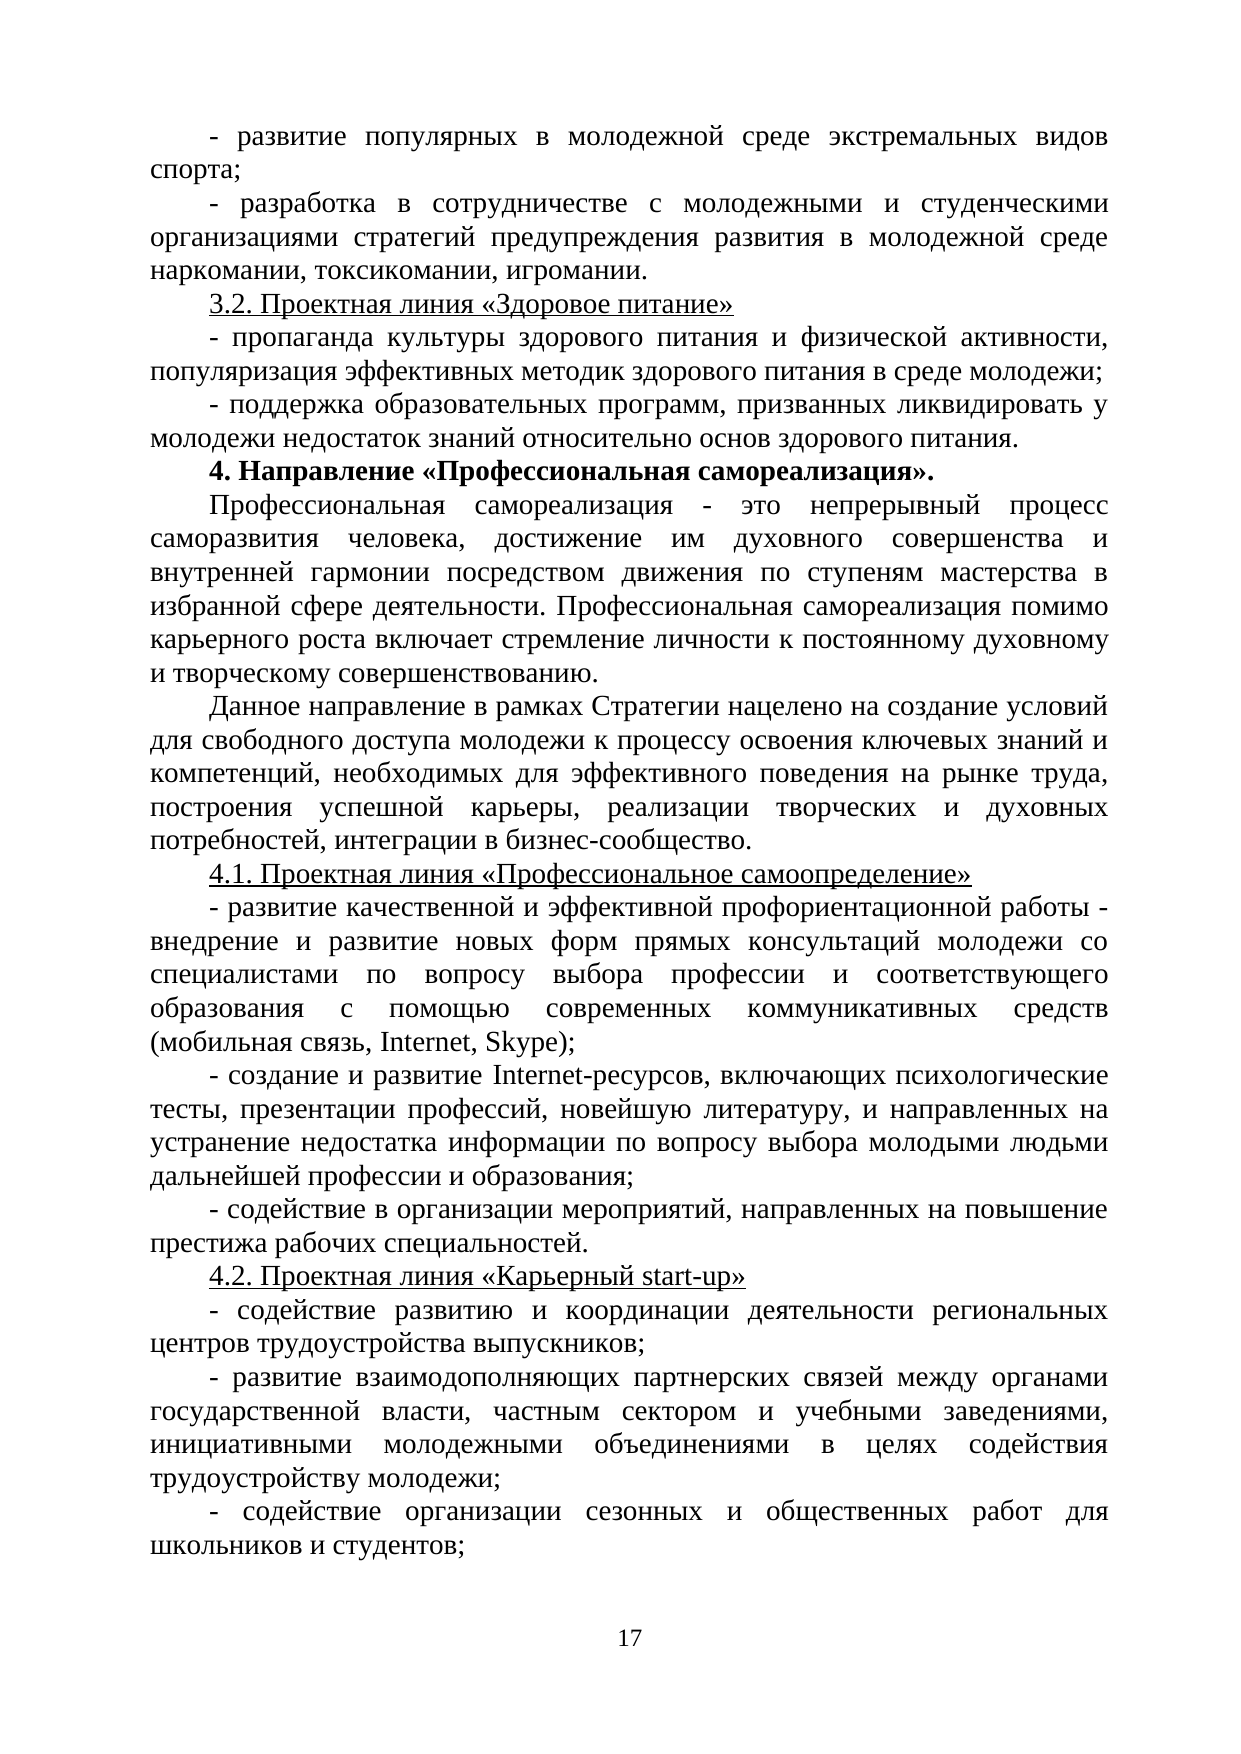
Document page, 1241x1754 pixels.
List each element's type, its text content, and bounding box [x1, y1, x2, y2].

text - разработка в сотрудничестве с молодежными и студенческими организациями стратегий предупреждения развития в молодежной среде наркомании, токсикомании, игромании. [150, 185, 1109, 286]
text - содействие организации сезонных и общественных работ для школьников и студентов; [150, 1493, 1109, 1560]
text - развитие качественной и эффективной профориентационной работы - внедрение и развитие новых форм прямых консультаций молодежи со специалистами по вопросу выбора профессии и соответствующего образования с помощью современных коммуникативных средств (мобильная связь, Internet, Skype); [150, 889, 1109, 1057]
text - пропаганда культуры здорового питания и физической активности, популяризация эффективных методик здорового питания в среде молодежи; [150, 319, 1109, 386]
text - содействие развитию и координации деятельности региональных центров трудоустройства выпускников; [150, 1292, 1109, 1359]
text - развитие популярных в молодежной среде экстремальных видов спорта; [150, 118, 1109, 185]
text 4.2. Проектная линия «Карьерный start-up» [150, 1258, 1109, 1292]
text - поддержка образовательных программ, призванных ликвидировать у молодежи недостаток знаний относительно основ здорового питания. [150, 386, 1109, 453]
text - развитие взаимодополняющих партнерских связей между органами государственной власти, частным сектором и учебными заведениями, инициативными молодежными объединениями в целях содействия трудоустройству молодежи; [150, 1359, 1109, 1493]
text 4.1. Проектная линия «Профессиональное самоопределение» [150, 856, 1109, 889]
text - содействие в организации мероприятий, направленных на повышение престижа рабочих специальностей. [150, 1191, 1109, 1258]
text - создание и развитие Internet-ресурсов, включающих психологические тесты, презентации профессий, новейшую литературу, и направленных на устранение недостатка информации по вопросу выбора молодыми людьми дальнейшей профессии и образования; [150, 1057, 1109, 1191]
text 3.2. Проектная линия «Здоровое питание» [150, 286, 1109, 319]
text Данное направление в рамках Стратегии нацелено на создание условий для свободного доступа молодежи к процессу освоения ключевых знаний и компетенций, необходимых для эффективного поведения на рынке труда, построения успешной карьеры, реализации творческих и духовных потребностей, интеграции в бизнес-сообщество. [150, 688, 1109, 856]
text 4. Направление «Профессиональная самореализация». [150, 453, 1109, 487]
text Профессиональная самореализация - это непрерывный процесс саморазвития человека, достижение им духовного совершенства и внутренней гармонии посредством движения по ступеням мастерства в избранной сфере деятельности. Профессиональная самореализация помимо карьерного роста включает стремление личности к постоянному духовному и творческому совершенствованию. [150, 487, 1109, 688]
